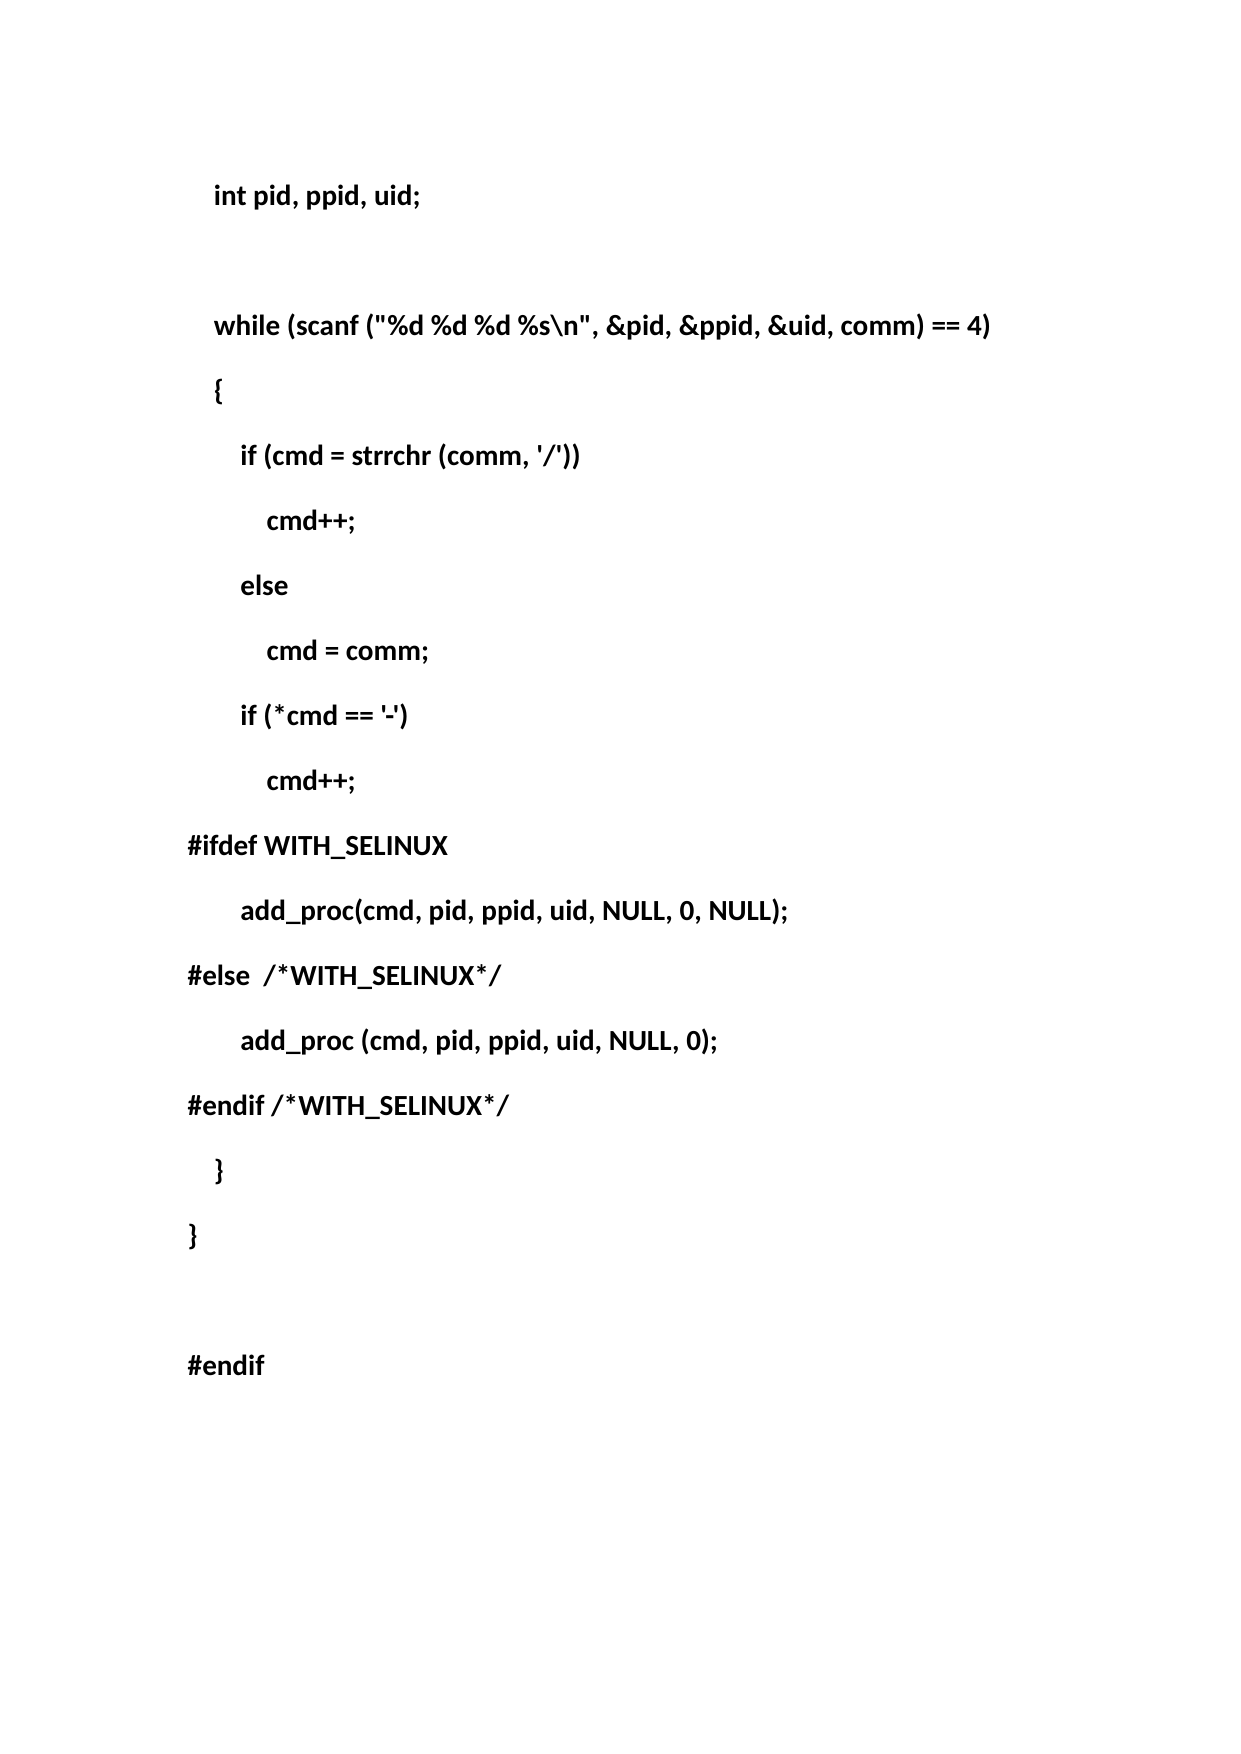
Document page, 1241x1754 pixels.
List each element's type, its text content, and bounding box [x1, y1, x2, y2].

text #else /*WITH_SELINUX*/ [187, 942, 1053, 1007]
text #endif [187, 1332, 1053, 1397]
text add_proc(cmd, pid, ppid, uid, NULL, 0, NULL); [187, 877, 1053, 942]
text if (cmd = strrchr (comm, '/')) [187, 422, 1053, 487]
text cmd = comm; [187, 617, 1053, 682]
text cmd++; [187, 747, 1053, 812]
text if (*cmd == '-') [187, 682, 1053, 747]
text cmd++; [187, 487, 1053, 552]
text } [187, 1202, 1053, 1267]
text else [187, 552, 1053, 617]
text while (scanf ("%d %d %d %s\n", &pid, &ppid, &uid, comm) == 4) [187, 292, 1053, 357]
text { [187, 357, 1053, 422]
text add_proc (cmd, pid, ppid, uid, NULL, 0); [187, 1007, 1053, 1072]
text #ifdef WITH_SELINUX [187, 812, 1053, 877]
text #endif /*WITH_SELINUX*/ [187, 1072, 1053, 1137]
text } [187, 1137, 1053, 1202]
text int pid, ppid, uid; [187, 162, 1053, 227]
